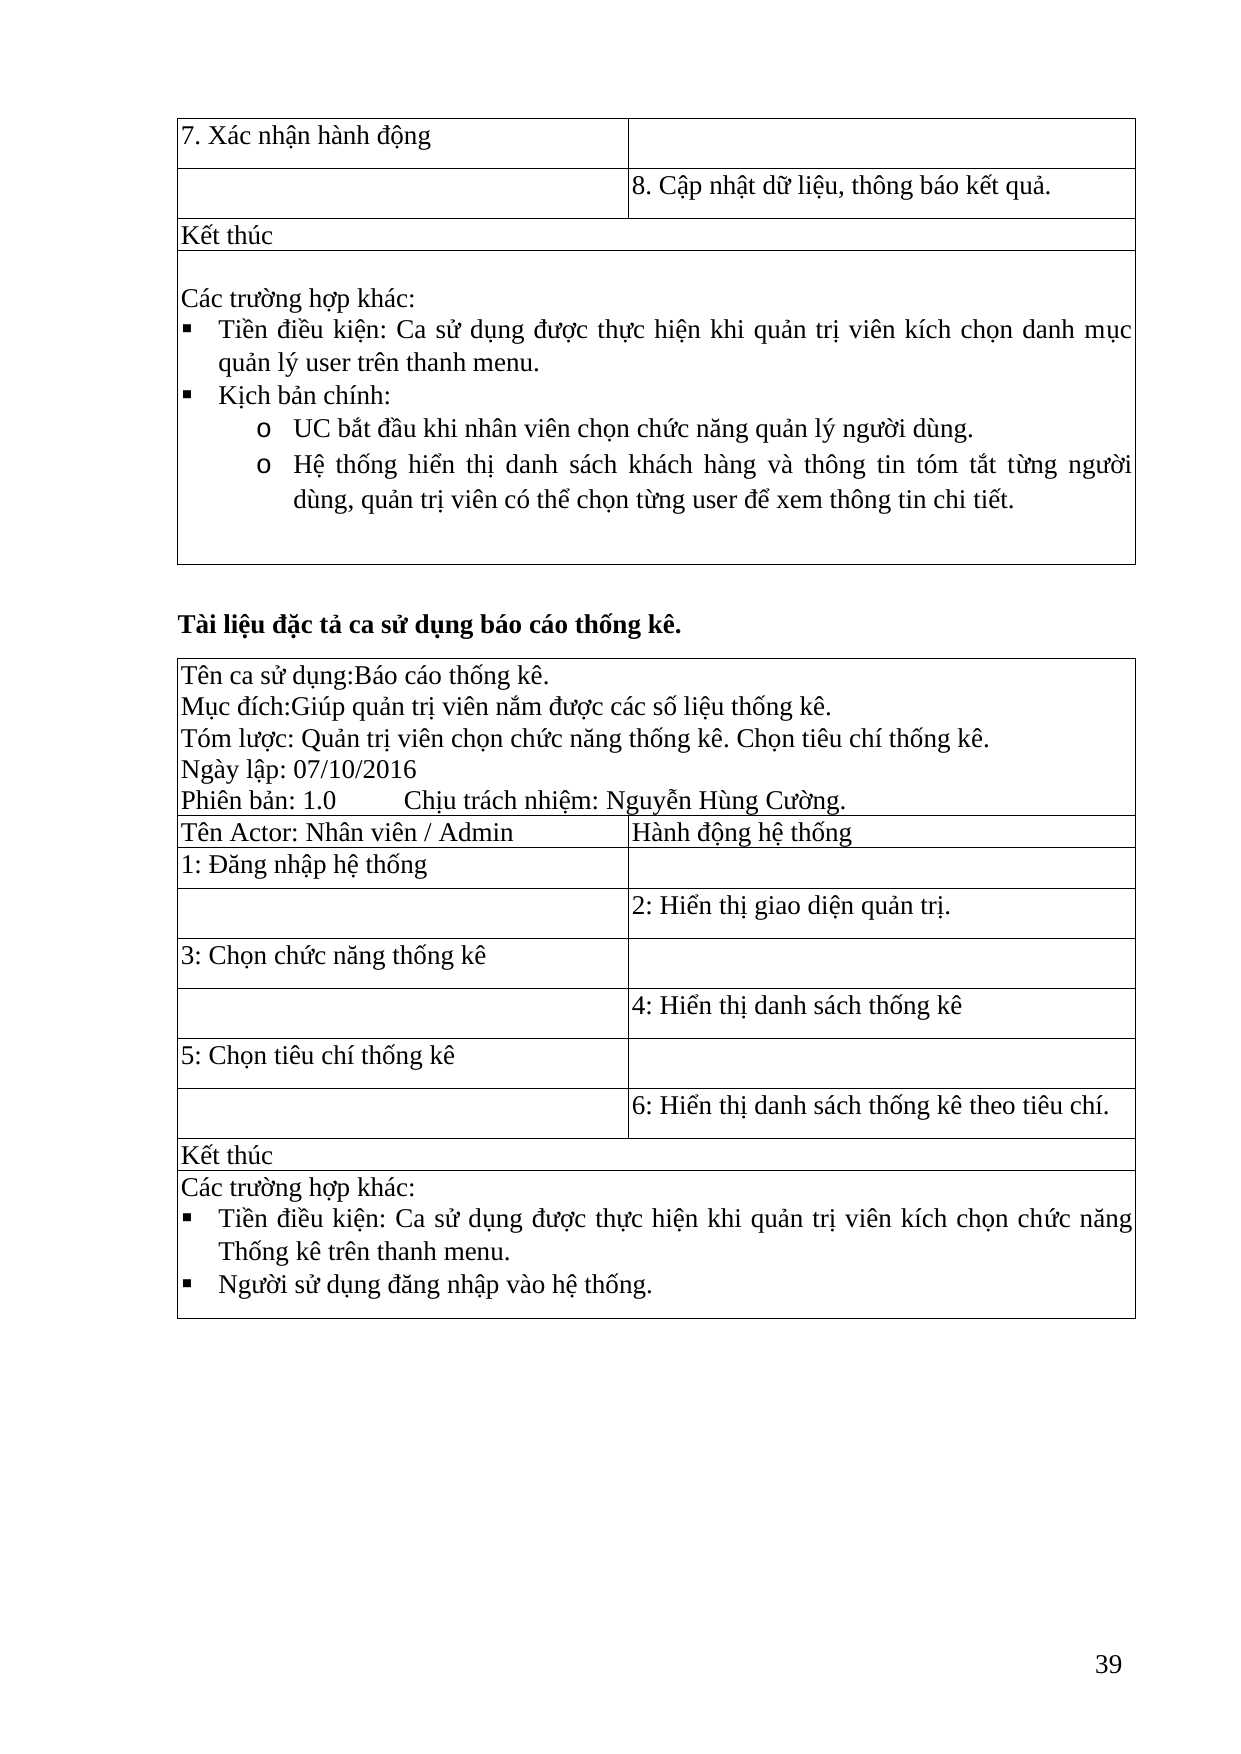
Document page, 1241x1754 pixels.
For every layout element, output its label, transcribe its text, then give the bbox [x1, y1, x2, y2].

table_cell Kết thúc [178, 219, 1135, 250]
table_cell [178, 889, 628, 938]
table_cell 1: Đăng nhập hệ thống [178, 848, 628, 888]
table_cell [629, 119, 1135, 168]
table_cell [178, 1089, 628, 1138]
table_cell [178, 169, 628, 218]
table_cell 2: Hiển thị giao diện quản trị. [629, 889, 1135, 938]
table_cell Tên Actor: Nhân viên / Admin [178, 816, 628, 847]
table_header Tên ca sử dụng:Báo cáo thống kê. Mục đích:Giúp quản trị viên nắm được các số liệu thống kê. Tóm lược: Quản trị viên chọn chức năng thống kê. Chọn tiêu chí thống kê. Ngày lập: 07/10/2016 Phiên bản: 1.0 Chịu trách nhiệm: Nguyễn Hùng Cường. [178, 659, 1135, 815]
table_cell [629, 1039, 1135, 1088]
table_cell 8. Cập nhật dữ liệu, thông báo kết quả. [629, 169, 1135, 218]
table_cell 6: Hiển thị danh sách thống kê theo tiêu chí. [629, 1089, 1135, 1138]
table_cell 7. Xác nhận hành động [178, 119, 628, 168]
table_cell [629, 939, 1135, 988]
subtitle Tài liệu đặc tả ca sử dụng báo cáo thống kê. [177, 608, 1122, 640]
table_cell 4: Hiển thị danh sách thống kê [629, 989, 1135, 1038]
table_cell Hành động hệ thống [629, 816, 1135, 847]
table_cell Các trường hợp khác: Tiền điều kiện: Ca sử dụng được thực hiện khi quản trị viên kích chọn danh mục quản lý user trên thanh menu. Kịch bản chính: UC bắt đầu khi nhân viên chọn chức năng quản lý người dùng. Hệ thống hiển thị danh sách khách hàng và thông tin tóm tắt từng người dùng, quản trị viên có thể chọn từng user để xem thông tin chi tiết. [178, 251, 1135, 564]
table_cell 5: Chọn tiêu chí thống kê [178, 1039, 628, 1088]
table_cell [178, 989, 628, 1038]
table_cell Kết thúc [178, 1139, 1135, 1170]
table_cell 3: Chọn chức năng thống kê [178, 939, 628, 988]
table_cell Các trường hợp khác: Tiền điều kiện: Ca sử dụng được thực hiện khi quản trị viên kích chọn chức năng Thống kê trên thanh menu. Người sử dụng đăng nhập vào hệ thống. [178, 1171, 1135, 1318]
table_cell [629, 848, 1135, 888]
